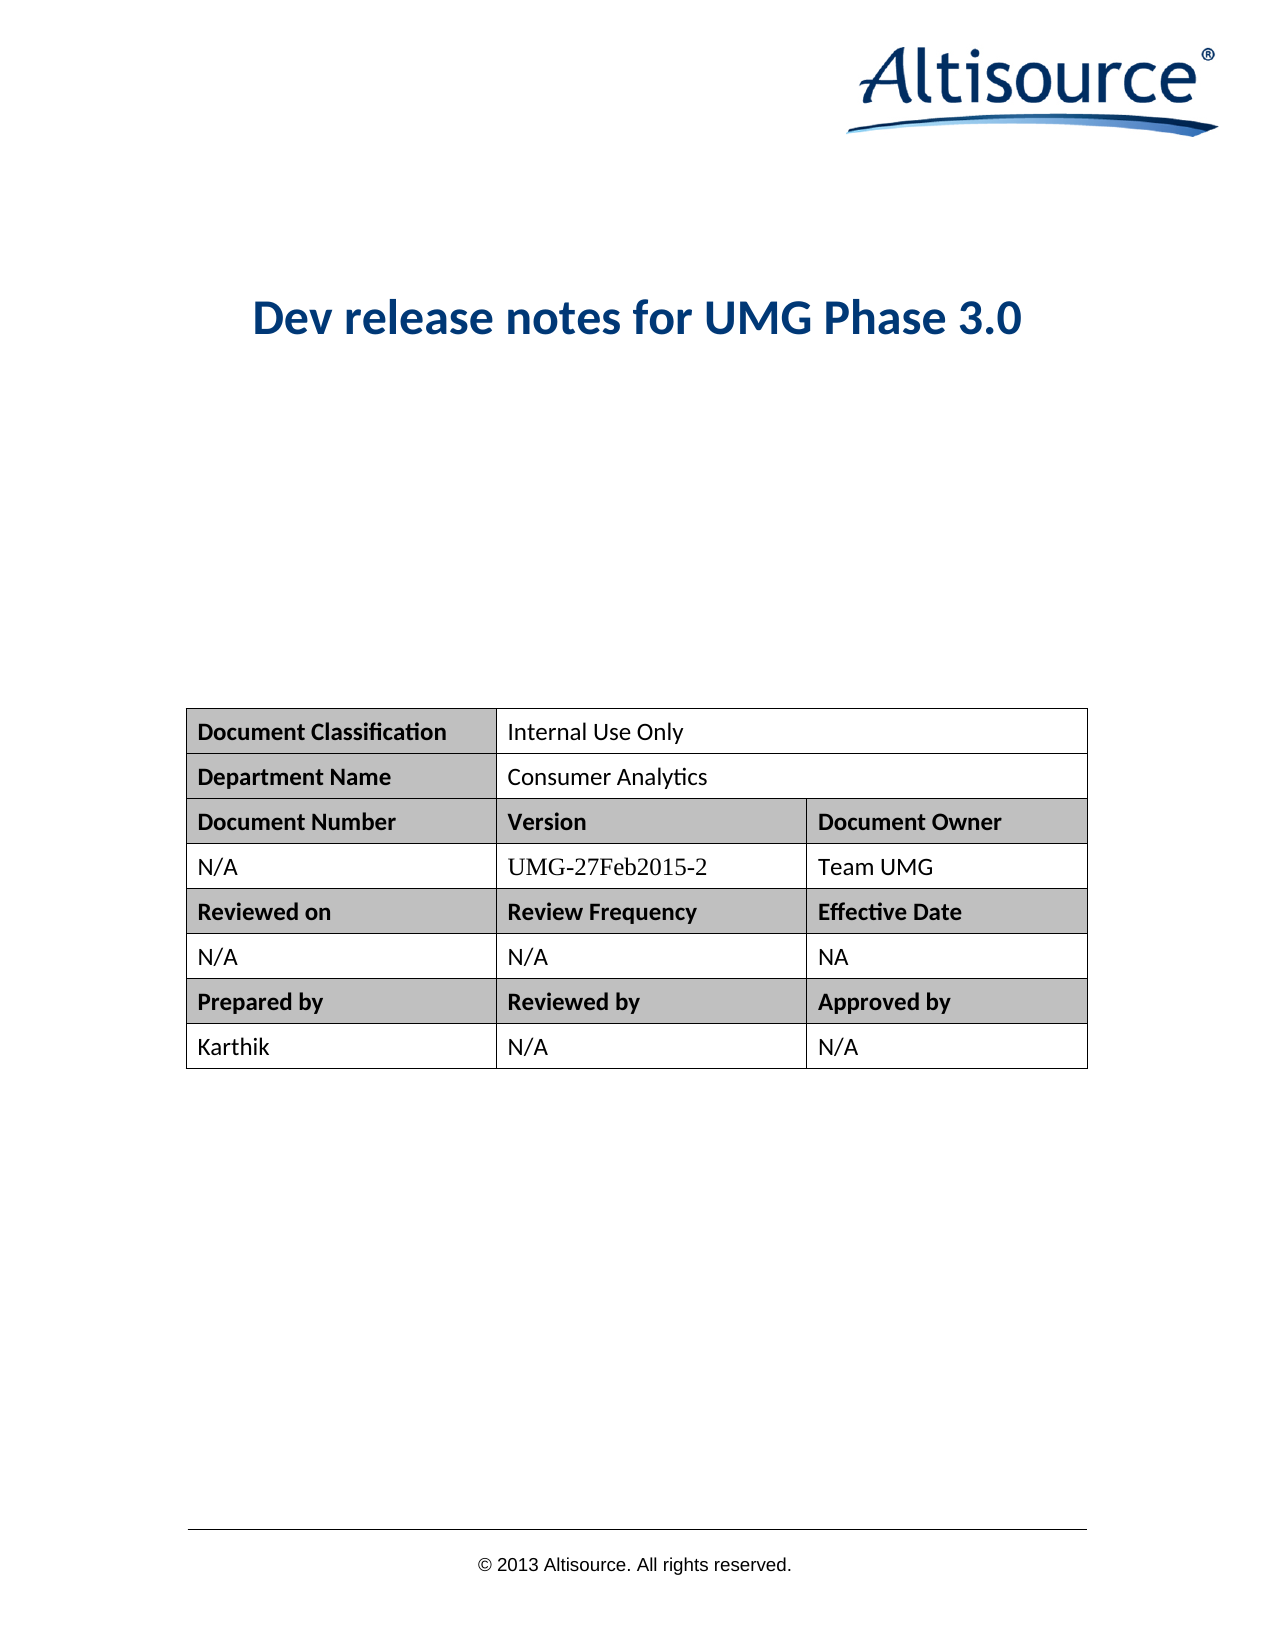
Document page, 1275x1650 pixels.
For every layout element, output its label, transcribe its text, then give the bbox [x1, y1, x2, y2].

text Dev release notes for UMG Phase 3.0 [187, 286, 1087, 347]
table_cell N/A [497, 934, 806, 978]
table_cell Version [497, 799, 806, 843]
table_cell NA [807, 934, 1087, 978]
table_cell Reviewed on [187, 889, 496, 933]
table_cell Reviewed by [497, 979, 806, 1023]
table_cell N/A [187, 934, 496, 978]
table_header Document Classification [187, 709, 496, 753]
table_cell Team UMG [807, 844, 1087, 888]
table_header Internal Use Only [497, 709, 1087, 753]
picture [846, 38, 1219, 142]
table_cell Document Owner [807, 799, 1087, 843]
table_cell N/A [807, 1024, 1087, 1068]
table_cell N/A [497, 1024, 806, 1068]
table_cell Review Frequency [497, 889, 806, 933]
table_cell Karthik [187, 1024, 496, 1068]
table_cell Consumer Analytics [497, 754, 1087, 798]
table_cell Document Number [187, 799, 496, 843]
table_cell Prepared by [187, 979, 496, 1023]
table_cell Department Name [187, 754, 496, 798]
table_cell UMG-27Feb2015-2 [497, 844, 806, 888]
table_cell N/A [187, 844, 496, 888]
table_cell Effective Date [807, 889, 1087, 933]
table_cell Approved by [807, 979, 1087, 1023]
